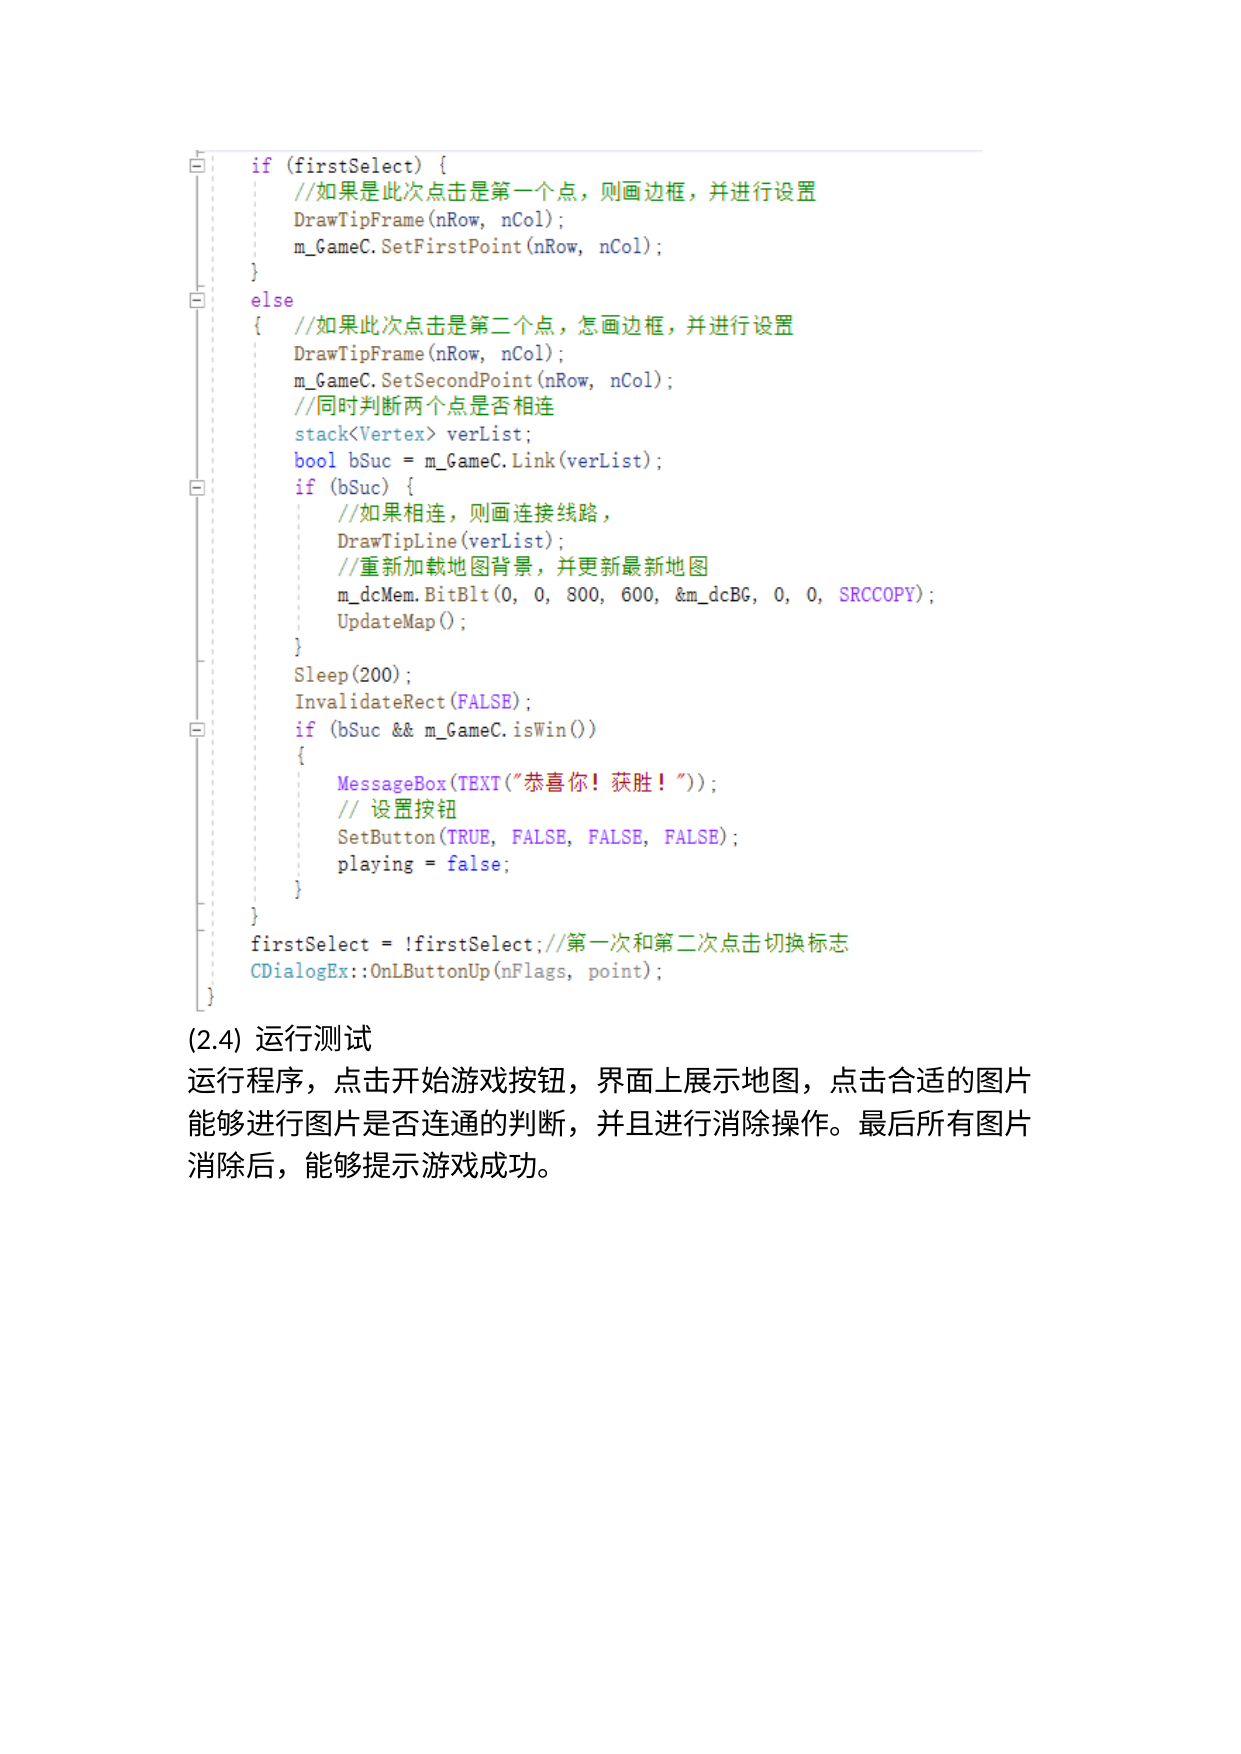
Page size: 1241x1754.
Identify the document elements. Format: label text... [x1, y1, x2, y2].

text 运行程序，点击开始游戏按钮，界面上展示地图，点击合适的图片能够进行图片是否连通的判断，并且进行消除操作。最后所有图片消除后，能够提示游戏成功。 [187, 1058, 1053, 1185]
picture [187, 150, 983, 1016]
text (2.4) 运行测试 [187, 1016, 1053, 1058]
